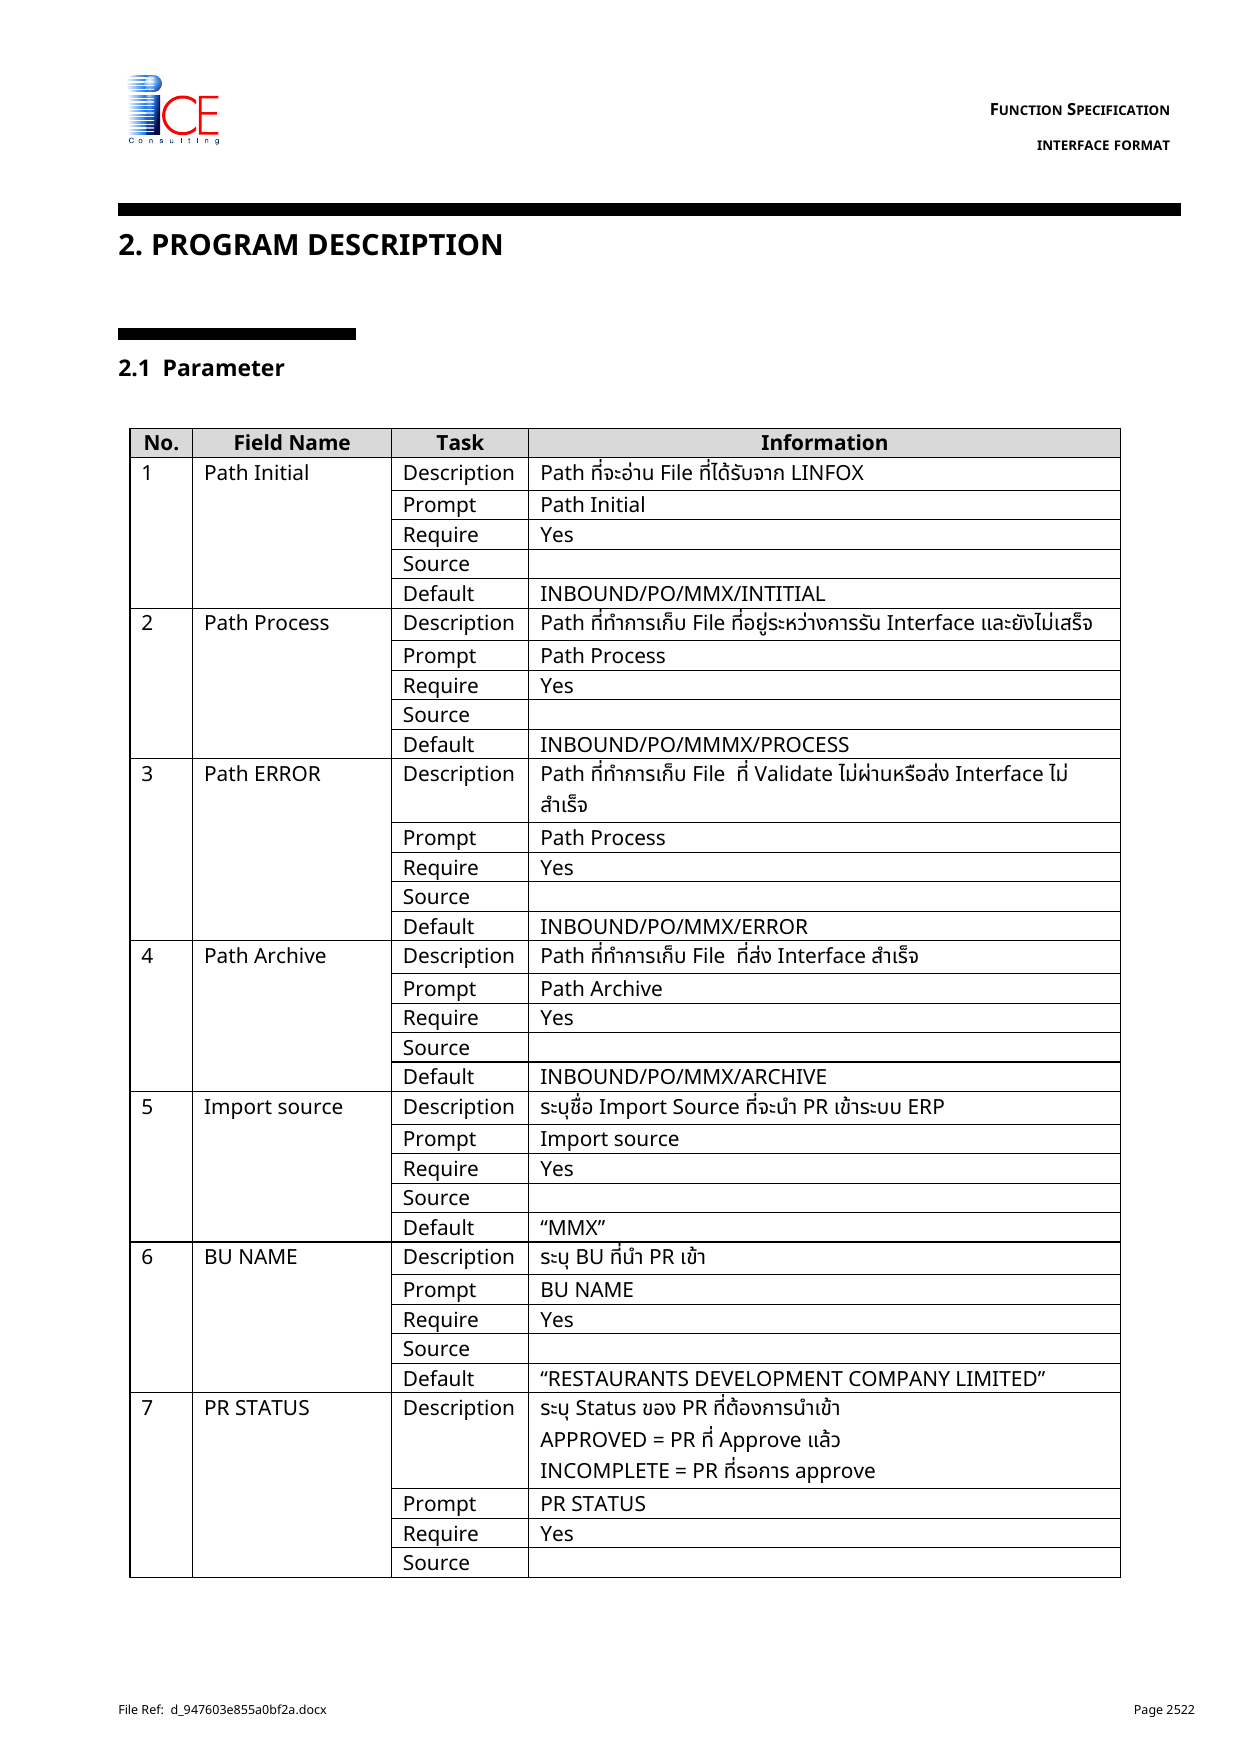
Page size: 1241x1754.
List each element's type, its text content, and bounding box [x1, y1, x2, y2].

table_cell “MMX” [529, 1213, 1120, 1241]
table_cell Source [392, 1548, 528, 1577]
table_cell Description [392, 941, 528, 973]
table_cell Require [392, 671, 528, 699]
table_header Information [529, 429, 1120, 457]
table_cell [529, 882, 1120, 911]
table_cell Source [392, 700, 528, 729]
table_cell PR STATUS [529, 1489, 1120, 1518]
table_cell Prompt [392, 1489, 528, 1518]
table_cell [529, 1548, 1120, 1577]
table_cell Yes [529, 1519, 1120, 1547]
table_cell Description [392, 1243, 528, 1274]
table_cell Yes [529, 520, 1120, 548]
table_cell ระบุชื่อ Import Source ที่จะนำ PR เข้าระบบ ERP [529, 1092, 1120, 1123]
table_cell Path Process [529, 641, 1120, 670]
table_cell Source [392, 1184, 528, 1212]
table_cell Prompt [392, 1275, 528, 1304]
table_cell Path ที่ทำการเก็บ File ที่อยู่ระหว่างการรัน Interface และยังไม่เสร็จ [529, 609, 1120, 640]
table_cell Yes [529, 853, 1120, 881]
table_cell Default [392, 1364, 528, 1392]
table_cell [529, 550, 1120, 578]
table_cell [529, 1334, 1120, 1363]
table_cell Require [392, 1305, 528, 1333]
table_cell [529, 700, 1120, 729]
table_cell Default [392, 912, 528, 940]
table_header No. [131, 429, 192, 457]
table_cell Default [392, 730, 528, 758]
table_cell INBOUND/PO/MMX/ERROR [529, 912, 1120, 940]
table_cell Path Initial [193, 458, 391, 607]
table_cell Path Initial [529, 491, 1120, 519]
table_cell Yes [529, 1004, 1120, 1032]
table_cell Prompt [392, 823, 528, 852]
table_header Task [392, 429, 528, 457]
table_cell Require [392, 1519, 528, 1547]
table_cell 1 [131, 458, 192, 607]
table_cell Description [392, 759, 528, 822]
table_cell Description [392, 458, 528, 489]
table_cell ระบุ Status ของ PR ที่ต้องการนำเข้า APPROVED = PR ที่ Approve แล้ว INCOMPLETE = PR ที่รอการ approve [529, 1393, 1120, 1488]
table_cell Source [392, 882, 528, 911]
table_cell 7 [131, 1393, 192, 1577]
subtitle 2. PROGRAM DESCRIPTION [118, 216, 1181, 264]
table_cell Require [392, 1154, 528, 1182]
table_cell Prompt [392, 1125, 528, 1153]
table_cell Prompt [392, 641, 528, 670]
table_cell Description [392, 609, 528, 640]
table_cell Path Archive [193, 941, 391, 1091]
table_cell Source [392, 1334, 528, 1363]
table_cell INBOUND/PO/MMMX/PROCESS [529, 730, 1120, 758]
table_cell INBOUND/PO/MMX/INTITIAL [529, 579, 1120, 607]
table_cell 2 [131, 609, 192, 758]
table_cell Source [392, 550, 528, 578]
table_cell [529, 1033, 1120, 1061]
table_cell Description [392, 1393, 528, 1488]
table_cell “RESTAURANTS DEVELOPMENT COMPANY LIMITED” [529, 1364, 1120, 1392]
table_cell 3 [131, 759, 192, 940]
table_cell Yes [529, 671, 1120, 699]
table_cell Path ที่ทำการเก็บ File ที่ส่ง Interface สำเร็จ [529, 941, 1120, 973]
table_cell 6 [131, 1243, 192, 1392]
table_cell Path ERROR [193, 759, 391, 940]
table_cell Path Archive [529, 974, 1120, 1002]
table_cell PR STATUS [193, 1393, 391, 1577]
table_header Field Name [193, 429, 391, 457]
table_cell ระบุ BU ที่นำ PR เข้า [529, 1243, 1120, 1274]
table_cell Source [392, 1033, 528, 1061]
table_cell 4 [131, 941, 192, 1091]
table_cell BU NAME [193, 1243, 391, 1392]
table_cell Path ที่ทำการเก็บ File ที่ Validate ไม่ผ่านหรือส่ง Interface ไม่สำเร็จ [529, 759, 1120, 822]
table_cell Default [392, 579, 528, 607]
table_cell BU NAME [529, 1275, 1120, 1304]
table_cell Default [392, 1063, 528, 1091]
table_cell Default [392, 1213, 528, 1241]
table_cell Import source [193, 1092, 391, 1241]
table_cell Description [392, 1092, 528, 1123]
table_cell Prompt [392, 974, 528, 1002]
table_cell Require [392, 853, 528, 881]
table_cell Require [392, 520, 528, 548]
table_cell Yes [529, 1305, 1120, 1333]
subtitle Parameter [118, 352, 1181, 384]
table_cell Path Process [193, 609, 391, 758]
table_cell Yes [529, 1154, 1120, 1182]
table_cell [529, 1184, 1120, 1212]
table_cell Require [392, 1004, 528, 1032]
table_cell Prompt [392, 491, 528, 519]
table_cell Path Process [529, 823, 1120, 852]
table_cell INBOUND/PO/MMX/ARCHIVE [529, 1063, 1120, 1091]
table_cell 5 [131, 1092, 192, 1241]
table_cell Path ที่จะอ่าน File ที่ได้รับจาก LINFOX [529, 458, 1120, 489]
table_cell Import source [529, 1125, 1120, 1153]
